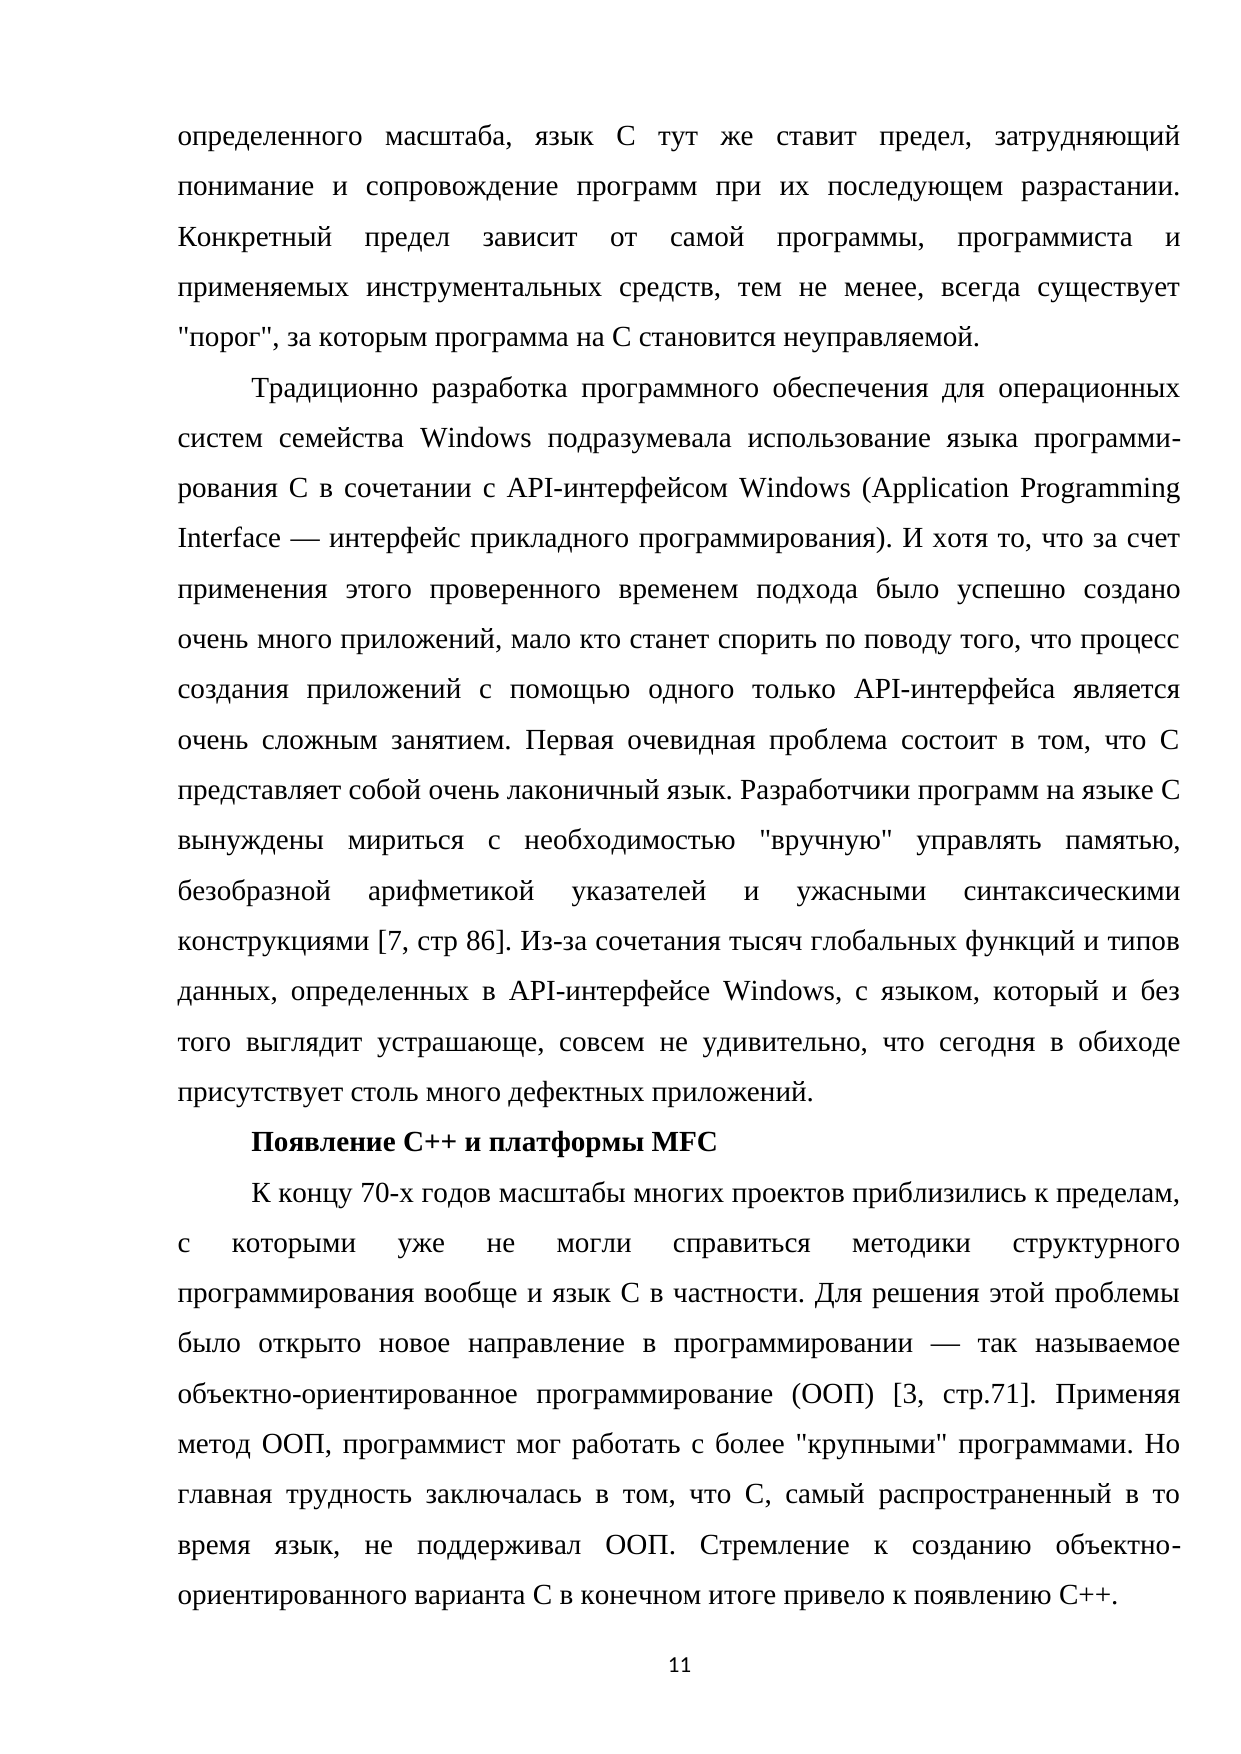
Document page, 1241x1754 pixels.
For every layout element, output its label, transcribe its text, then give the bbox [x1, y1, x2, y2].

text К концу 70-х годов масштабы многих проектов приблизились к пределам, с которыми уже не могли справиться методики структурного программирования вообще и язык С в частности. Для решения этой проблемы было открыто новое направление в программировании — так называемое объектно-ориентированное программирование (ООП) [3, стр.71]. Применяя метод ООП, программист мог работать с более "крупными" программами. Но главная трудность заключалась в том, что С, самый распространенный в то время язык, не поддерживал ООП. Стремление к созданию объектноориентированного варианта С в конечном итоге привело к появлению С++. [177, 1175, 1181, 1611]
text Появление C++ и платформы MFC [177, 1124, 1181, 1158]
text Традиционно разработка программного обеспечения для операционных систем семейства Windows подразумевала использование языка программирования С в сочетании с API-интерфейсом Windows (Application Programming Interface — интерфейс прикладного программирования). И хотя то, что за счет применения этого проверенного временем подхода было успешно создано очень много приложений, мало кто станет спорить по поводу того, что процесс создания приложений с помощью одного только API-интерфейса является очень сложным занятием. Первая очевидная проблема состоит в том, что С представляет собой очень лаконичный язык. Разработчики программ на языке С вынуждены мириться с необходимостью "вручную" управлять памятью, безобразной арифметикой указателей и ужасными синтаксическими конструкциями [7, стр 86]. Из-за сочетания тысяч глобальных функций и типов данных, определенных в API-интерфейсе Windows, с языком, который и без того выглядит устрашающе, совсем не удивительно, что сегодня в обиходе присутствует столь много дефектных приложений. [177, 370, 1181, 1108]
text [177, 118, 1181, 353]
